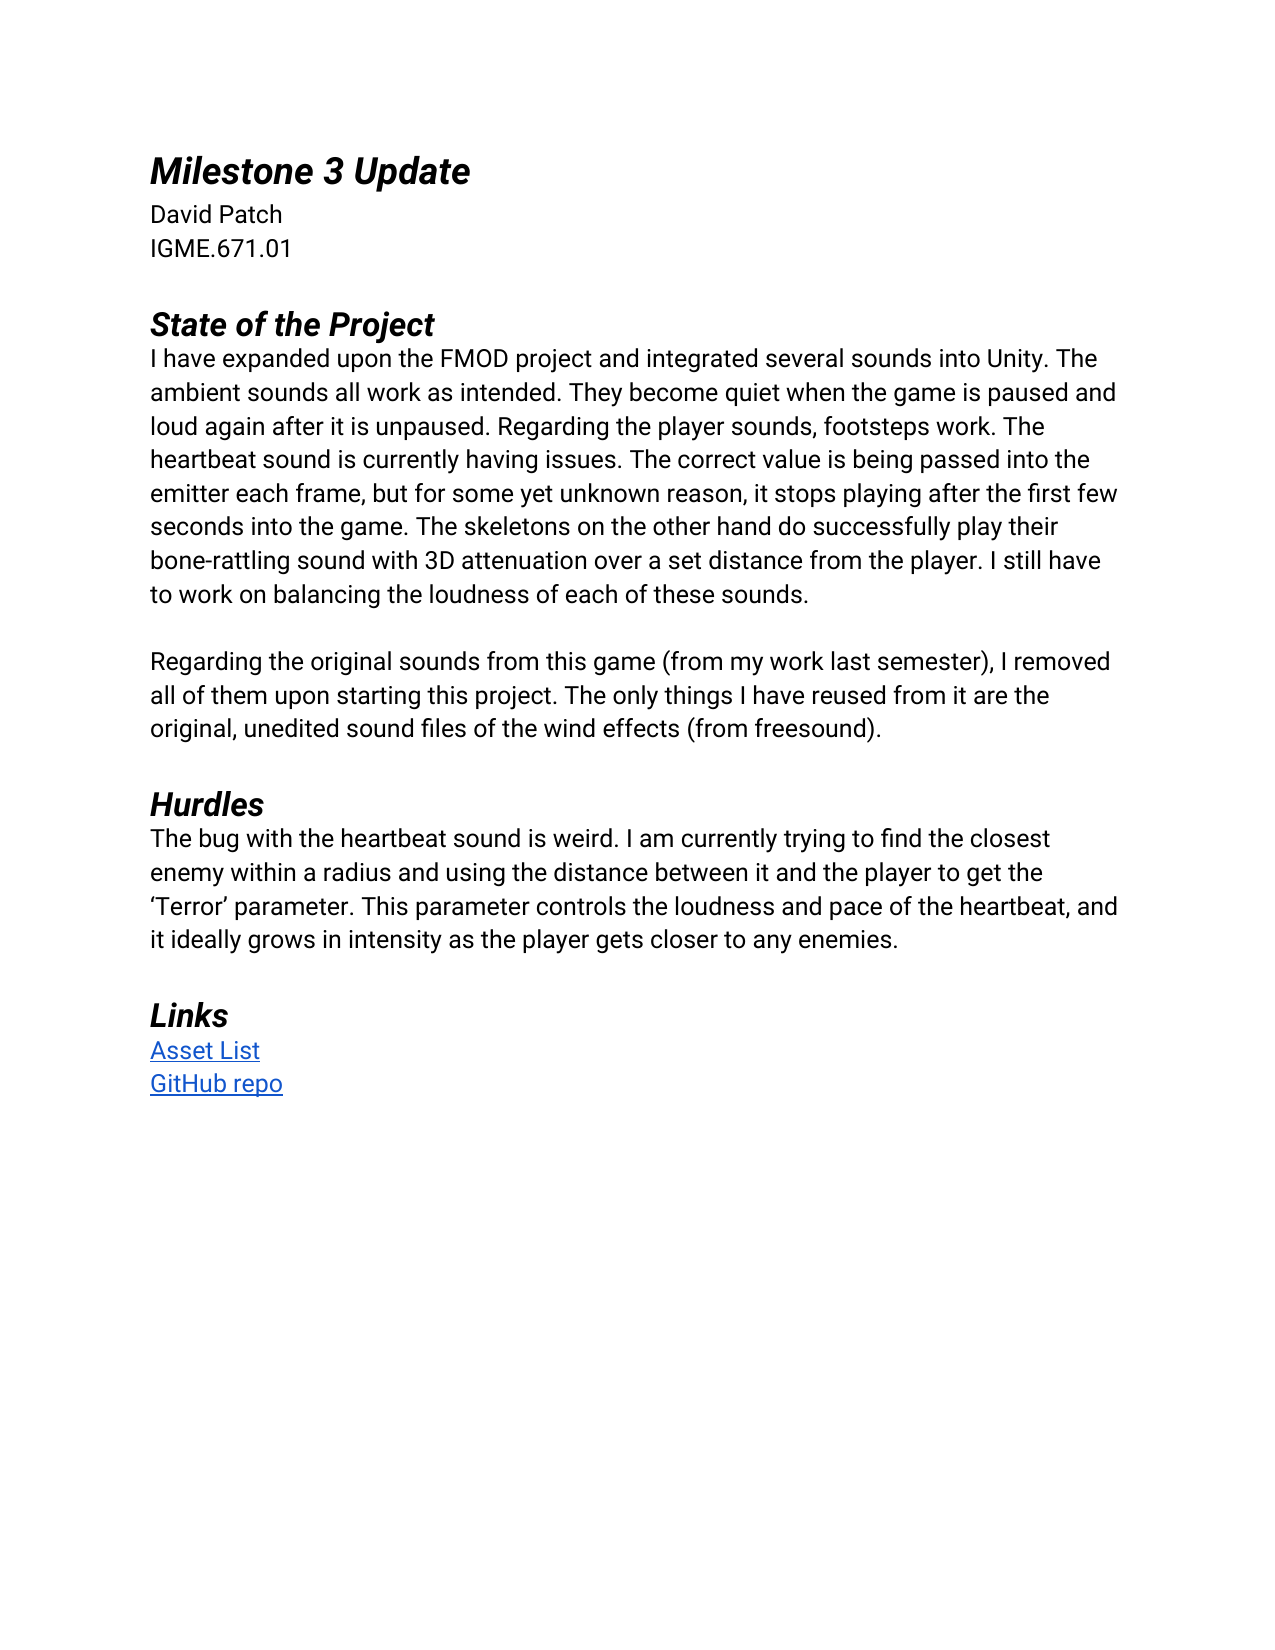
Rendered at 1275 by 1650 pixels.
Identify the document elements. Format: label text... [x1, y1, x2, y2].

text I have expanded upon the FMOD project and integrated several sounds into Unity. The ambient sounds all work as intended. They become quiet when the game is paused and loud again after it is unpaused. Regarding the player sounds, footsteps work. The heartbeat sound is currently having issues. The correct value is being passed into the emitter each frame, but for some yet unknown reason, it stops playing after the first few seconds into the game. The skeletons on the other hand do successfully play their bone-rattling sound with 3D attenuation over a set distance from the player. I still have to work on balancing the loudness of each of these sounds. [150, 344, 1125, 609]
subtitle Hurdles [150, 786, 1125, 825]
subtitle Links [150, 997, 1125, 1036]
text GitHub repo [150, 1069, 1125, 1099]
text Asset List [150, 1036, 1125, 1065]
subtitle State of the Project [150, 305, 1125, 344]
text Regarding the original sounds from this game (from my work last semester), I removed all of them upon starting this project. The only things I have reused from it are the original, unedited sound files of the wind effects (from freesound). [150, 613, 1125, 744]
text IGME.671.01 [150, 234, 1125, 263]
text David Patch [150, 201, 1125, 230]
text The bug with the heartbeat sound is weird. I am currently trying to find the closest enemy within a radius and using the distance between it and the player to get the ‘Terror’ parameter. This parameter controls the loudness and pace of the heartbeat, and it ideally grows in intensity as the player gets closer to any enemies. [150, 825, 1125, 955]
subtitle Milestone 3 Update [150, 150, 1125, 194]
